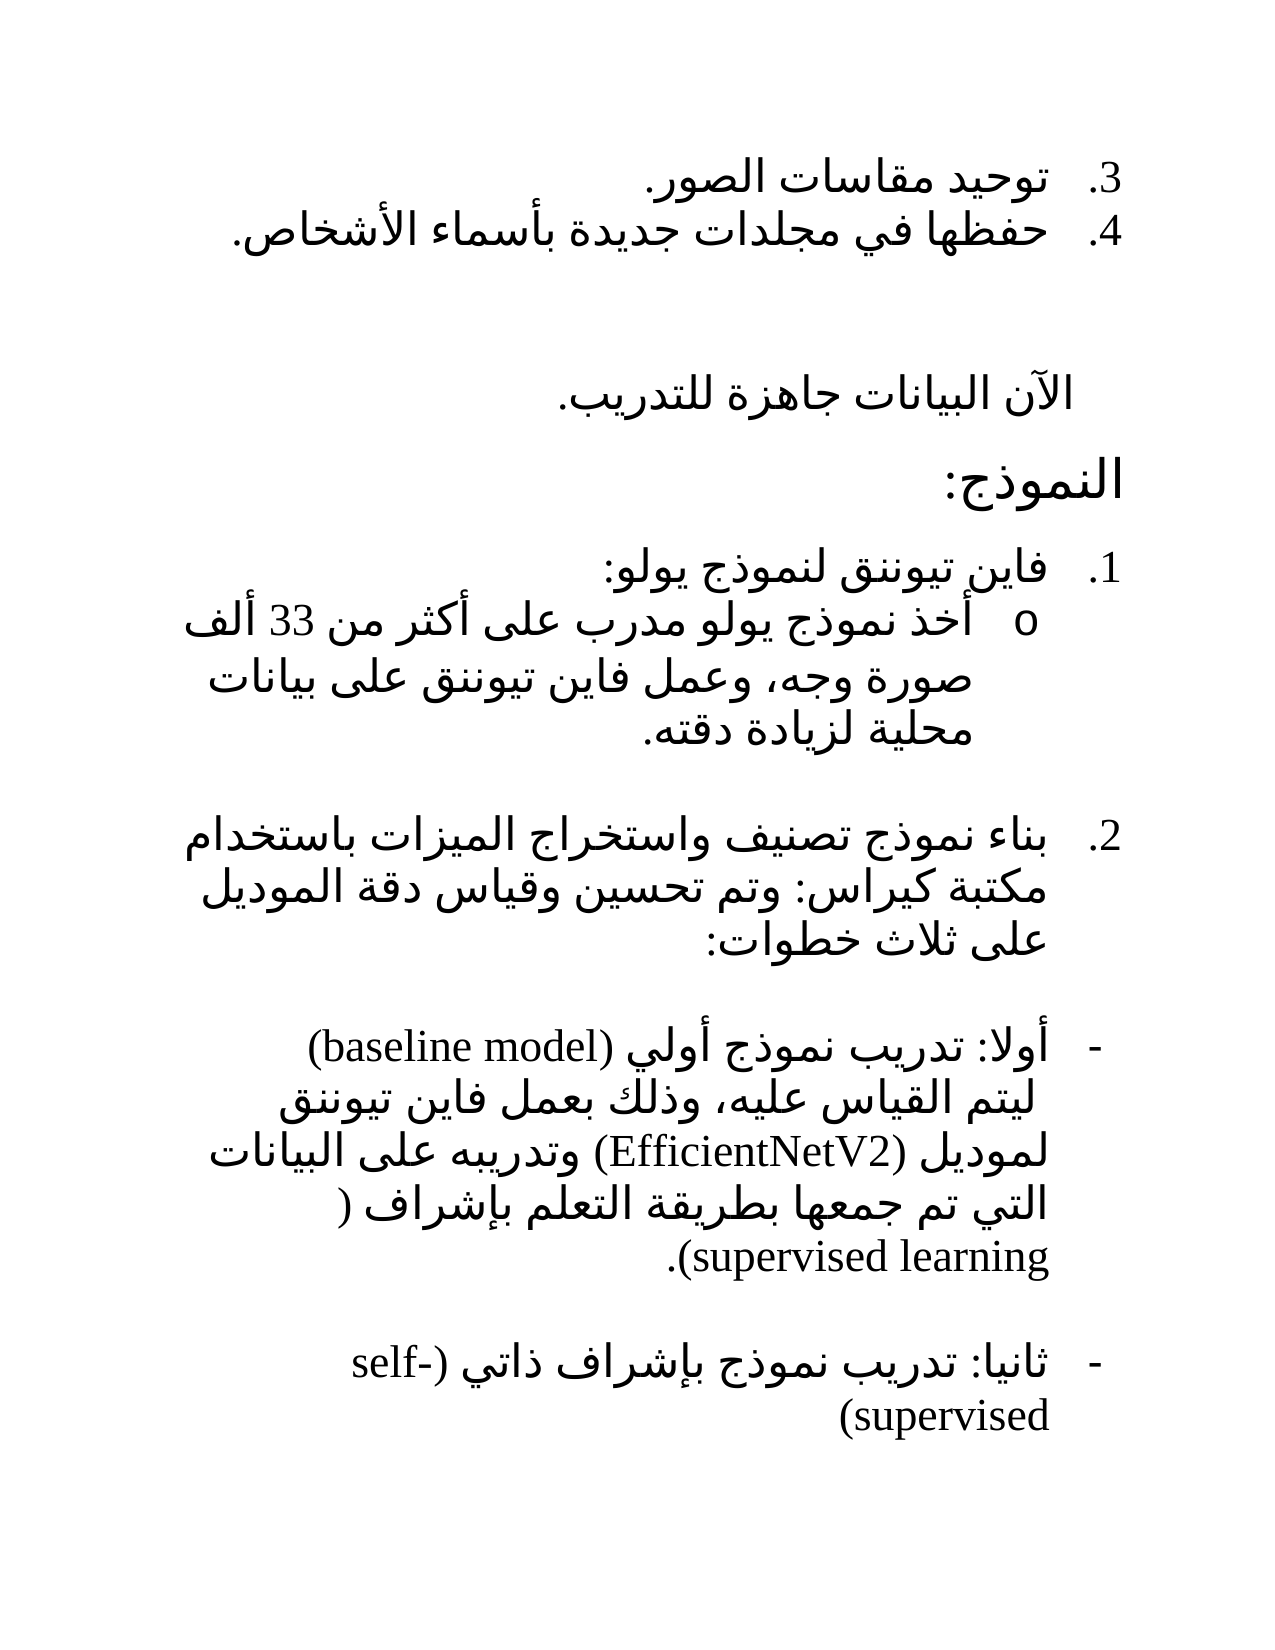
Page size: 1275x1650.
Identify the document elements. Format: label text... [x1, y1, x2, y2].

list بناء نموذج تصنيف واستخراج الميزات باستخدام مكتبة كيراس: وتم تحسين وقياس دقة الموديل على ثلاث خطوات: [150, 807, 1087, 965]
list فاين تيوننق لنموذج يولو: [150, 540, 1087, 592]
text الآن البيانات جاهزة للتدريب. [150, 366, 1087, 419]
list أولا: تدريب نموذج أولي (baseline model) [150, 1018, 1087, 1071]
text النموذج: [150, 448, 1125, 511]
list ليتم القياس عليه، وذلك بعمل فاين تيوننق لموديل (EfficientNetV2) وتدريبه على البيانات التي تم جمعها بطريقة التعلم بإشراف (supervised learning). [150, 1071, 1050, 1282]
list حفظها في مجلدات جديدة بأسماء الأشخاص. [150, 203, 1087, 255]
list توحيد مقاسات الصور. [150, 150, 1087, 203]
list أخذ نموذج يولو مدرب على أكثر من 33 ألف صورة وجه، وعمل فاين تيوننق على بيانات محلية لزيادة دقته. [150, 592, 1012, 754]
list ثانيا: تدريب نموذج بإشراف ذاتي (self-supervised) [150, 1334, 1087, 1440]
